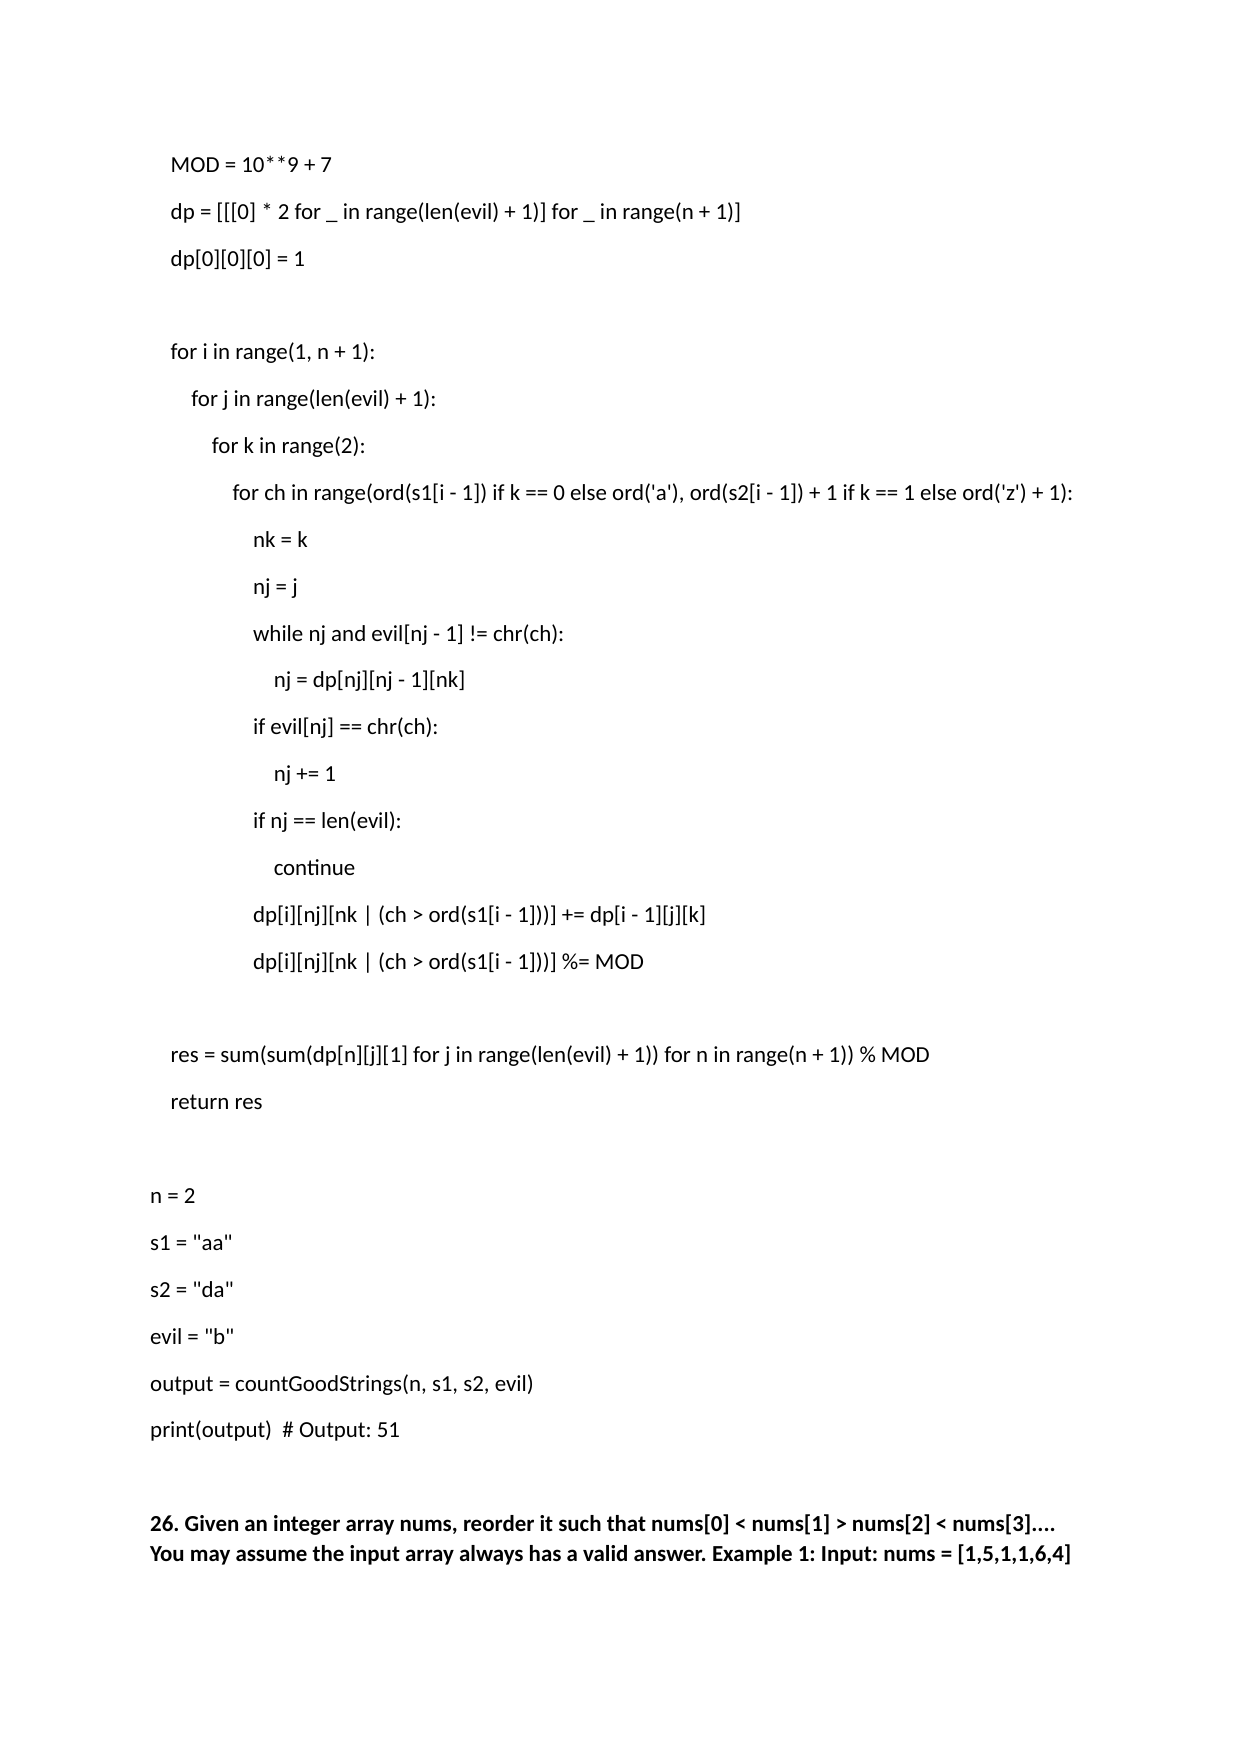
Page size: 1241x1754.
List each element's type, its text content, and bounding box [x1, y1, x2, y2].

text res = sum(sum(dp[n][j][1] for j in range(len(evil) + 1)) for n in range(n + 1)) % MOD [150, 1041, 1090, 1069]
text return res [150, 1087, 1090, 1116]
text dp[i][nj][nk | (ch > ord(s1[i - 1]))] += dp[i - 1][j][k] [150, 900, 1090, 928]
text print(output) # Output: 51 [150, 1416, 1090, 1444]
text evil = "b" [150, 1322, 1090, 1350]
text nk = k [150, 525, 1090, 553]
text nj += 1 [150, 759, 1090, 787]
text dp[i][nj][nk | (ch > ord(s1[i - 1]))] %= MOD [150, 947, 1090, 975]
text continue [150, 853, 1090, 881]
text n = 2 [150, 1181, 1090, 1209]
text if evil[nj] == chr(ch): [150, 712, 1090, 741]
text for k in range(2): [150, 431, 1090, 459]
text nj = dp[nj][nj - 1][nk] [150, 666, 1090, 694]
text for j in range(len(evil) + 1): [150, 384, 1090, 412]
text nj = j [150, 572, 1090, 600]
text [150, 1509, 1090, 1568]
text while nj and evil[nj - 1] != chr(ch): [150, 619, 1090, 647]
text s2 = "da" [150, 1275, 1090, 1303]
text MOD = 10**9 + 7 [150, 150, 1090, 178]
text if nj == len(evil): [150, 806, 1090, 834]
text for ch in range(ord(s1[i - 1]) if k == 0 else ord('a'), ord(s2[i - 1]) + 1 if k == 1 else ord('z') + 1): [150, 478, 1090, 506]
text dp = [[[0] * 2 for _ in range(len(evil) + 1)] for _ in range(n + 1)] [150, 197, 1090, 225]
text output = countGoodStrings(n, s1, s2, evil) [150, 1369, 1090, 1397]
text s1 = "aa" [150, 1228, 1090, 1256]
text dp[0][0][0] = 1 [150, 244, 1090, 272]
text for i in range(1, n + 1): [150, 337, 1090, 366]
